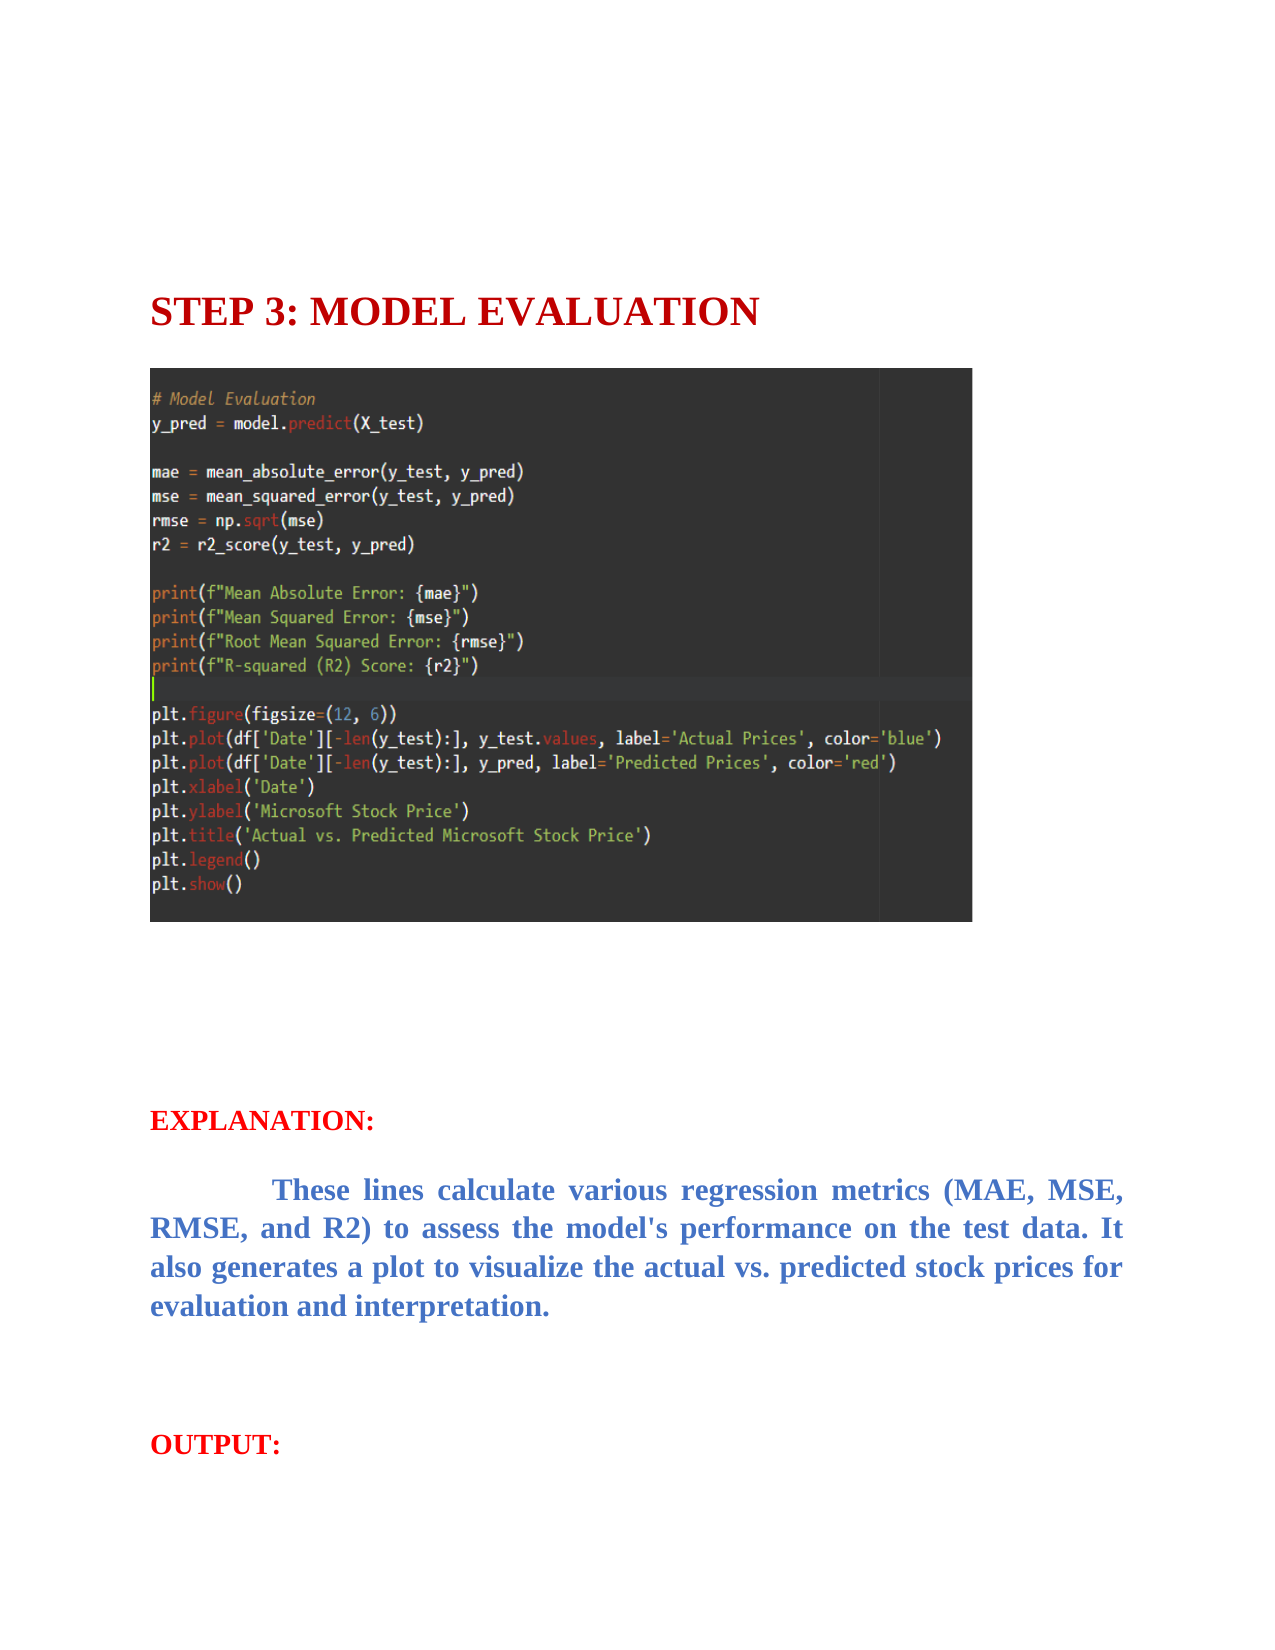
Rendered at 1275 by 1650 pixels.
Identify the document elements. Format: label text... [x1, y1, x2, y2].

text EXPLANATION: [150, 1103, 1125, 1137]
text These lines calculate various regression metrics (MAE, MSE, RMSE, and R2) to assess the model's performance on the test data. It also generates a plot to visualize the actual vs. predicted stock prices for evaluation and interpretation. [150, 1171, 1125, 1323]
text OUTPUT: [150, 1427, 1125, 1461]
text STEP 3: MODEL EVALUATION [150, 286, 1125, 334]
picture [150, 368, 973, 922]
